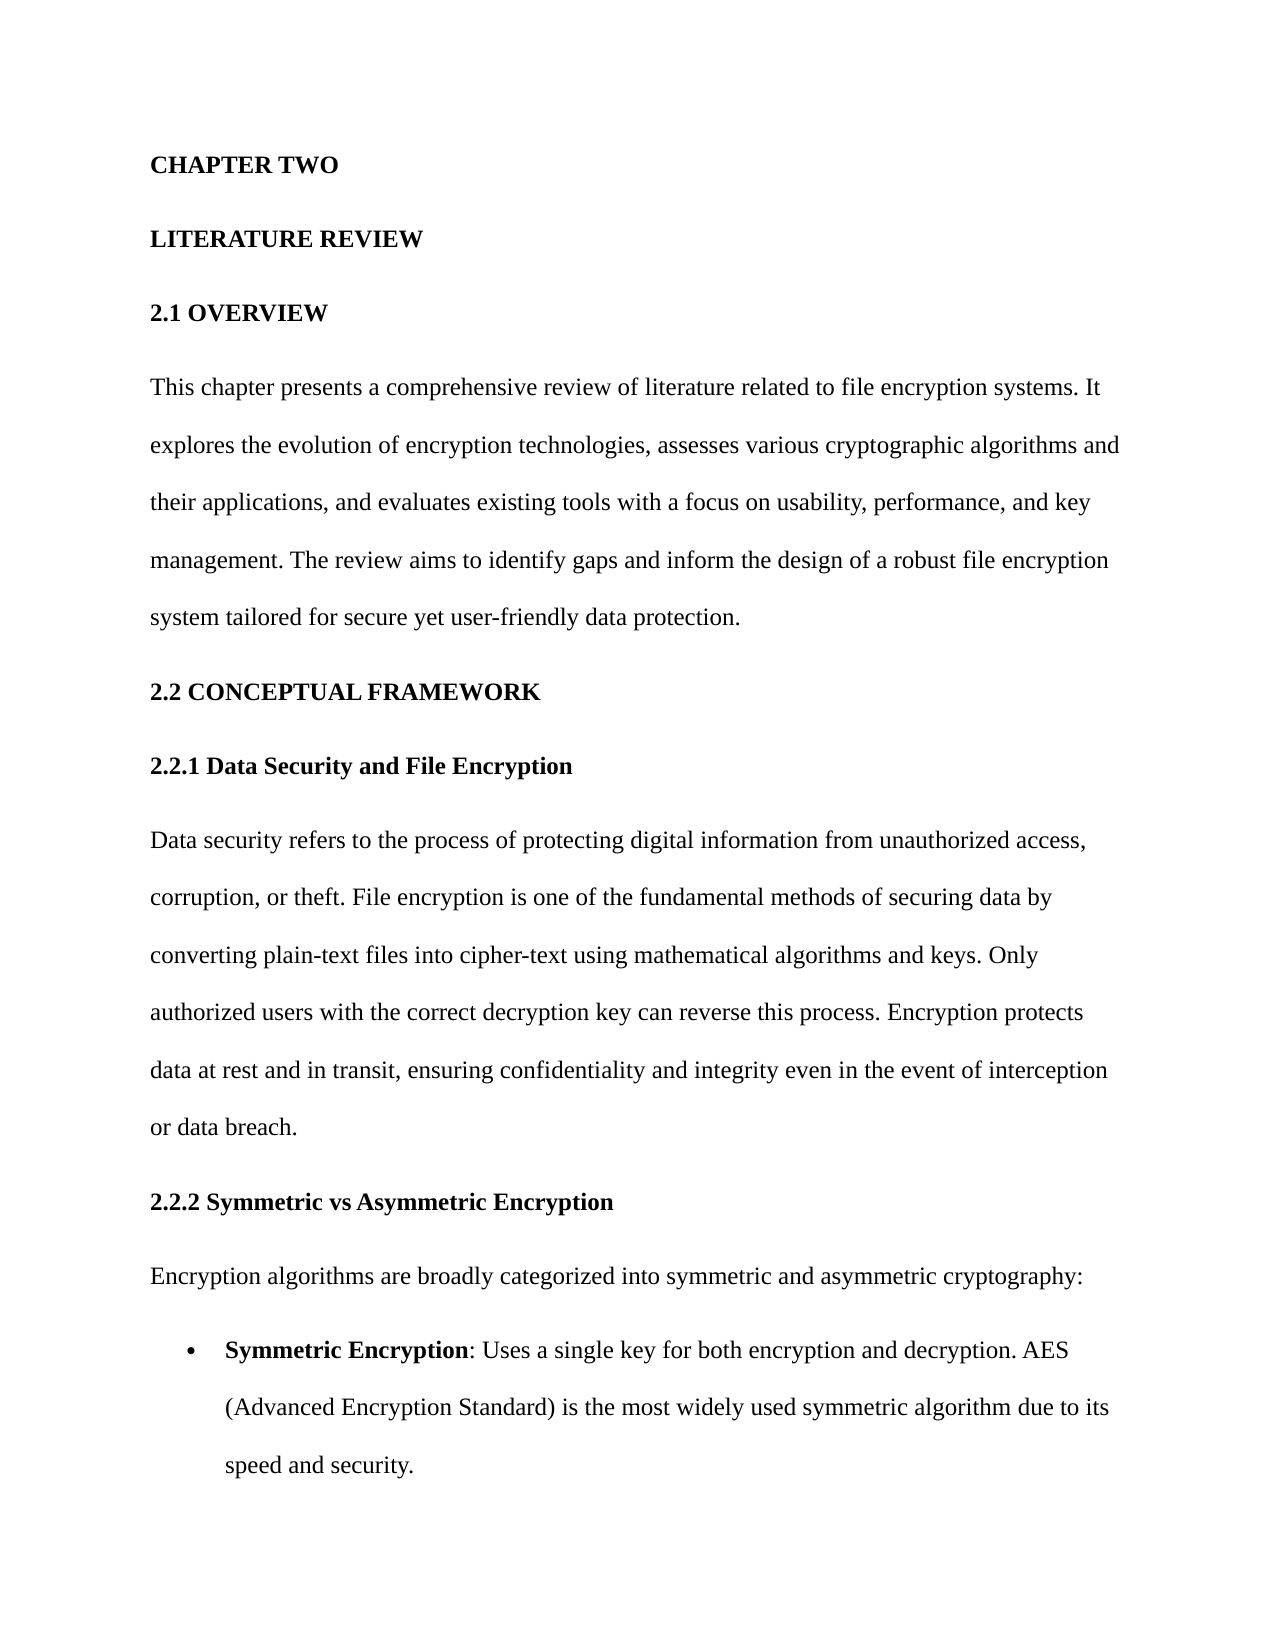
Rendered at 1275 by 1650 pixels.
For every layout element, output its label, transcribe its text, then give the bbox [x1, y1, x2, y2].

text LITERATURE REVIEW [150, 224, 1125, 253]
text 2.2.1 Data Security and File Encryption [150, 751, 1125, 779]
text CHAPTER TWO [150, 150, 1125, 179]
text 2.2.2 Symmetric vs Asymmetric Encryption [150, 1187, 1125, 1215]
text 2.2 CONCEPTUAL FRAMEWORK [150, 677, 1125, 705]
list Symmetric Encryption: Uses a single key for both encryption and decryption. AES (Advanced Encryption Standard) is the most widely used symmetric algorithm due to its speed and security. [187, 1335, 1125, 1479]
text 2.1 OVERVIEW [150, 298, 1125, 327]
text Data security refers to the process of protecting digital information from unauthorized access, corruption, or theft. File encryption is one of the fundamental methods of securing data by converting plain-text files into cipher-text using mathematical algorithms and keys. Only authorized users with the correct decryption key can reverse this process. Encryption protects data at rest and in transit, ensuring confidentiality and integrity even in the event of interception or data breach. [150, 825, 1125, 1141]
text Encryption algorithms are broadly categorized into symmetric and asymmetric cryptography: [150, 1261, 1125, 1289]
text This chapter presents a comprehensive review of literature related to file encryption systems. It explores the evolution of encryption technologies, assesses various cryptographic algorithms and their applications, and evaluates existing tools with a focus on usability, performance, and key management. The review aims to identify gaps and inform the design of a robust file encryption system tailored for secure yet user-friendly data protection. [150, 372, 1125, 631]
